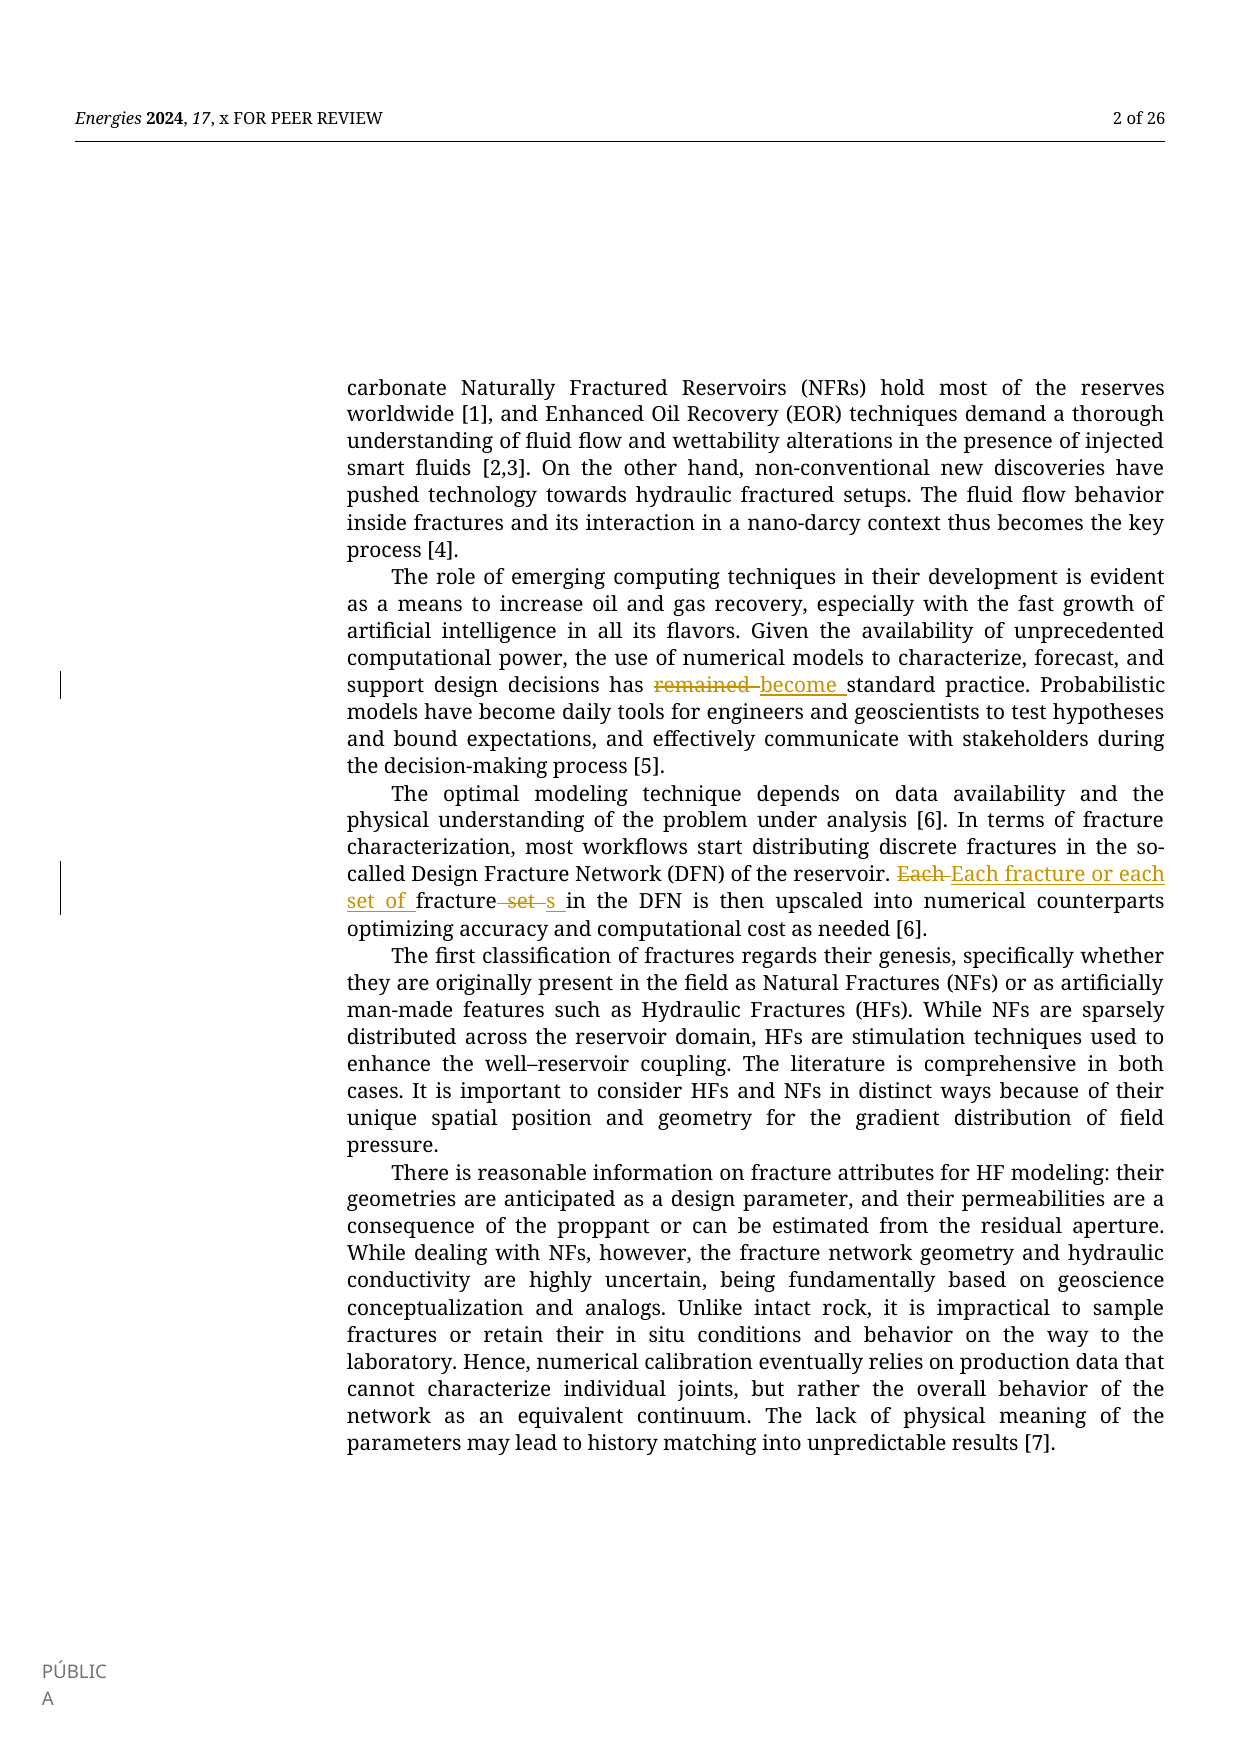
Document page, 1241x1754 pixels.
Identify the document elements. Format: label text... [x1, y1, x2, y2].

text The optimal modeling technique depends on data availability and the physical understanding of the problem under analysis [6]. In terms of fracture characterization, most workflows start distributing discrete fractures in the so-called Design Fracture Network (DFN) of the reservoir. fracturein the DFN is then upscaled into numerical counterparts optimizing accuracy and computational cost as needed [6]. [347, 780, 1165, 942]
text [347, 374, 1165, 563]
text The first classification of fractures regards their genesis, specifically whether they are originally present in the field as Natural Fractures (NFs) or as artificially man-made features such as Hydraulic Fractures (HFs). While NFs are sparsely distributed across the reservoir domain, HFs are stimulation techniques used to enhance the well–reservoir coupling. The literature is comprehensive in both cases. It is important to consider HFs and NFs in distinct ways because of their unique spatial position and geometry for the gradient distribution of field pressure. [347, 942, 1165, 1159]
text The role of emerging computing techniques in their development is evident as a means to increase oil and gas recovery, especially with the fast growth of artificial intelligence in all its flavors. Given the availability of unprecedented computational power, the use of numerical models to characterize, forecast, and support design decisions has standard practice. Probabilistic models have become daily tools for engineers and geoscientists to test hypotheses and bound expectations, and effectively communicate with stakeholders during the decision-making process [5]. [347, 563, 1165, 780]
text There is reasonable information on fracture attributes for HF modeling: their geometries are anticipated as a design parameter, and their permeabilities are a consequence of the proppant or can be estimated from the residual aperture. While dealing with NFs, however, the fracture network geometry and hydraulic conductivity are highly uncertain, being fundamentally based on geoscience conceptualization and analogs. Unlike intact rock, it is impractical to sample fractures or retain their in situ conditions and behavior on the way to the laboratory. Hence, numerical calibration eventually relies on production data that cannot characterize individual joints, but rather the overall behavior of the network as an equivalent continuum. The lack of physical meaning of the parameters may lead to history matching into unpredictable results [7]. [347, 1159, 1165, 1457]
